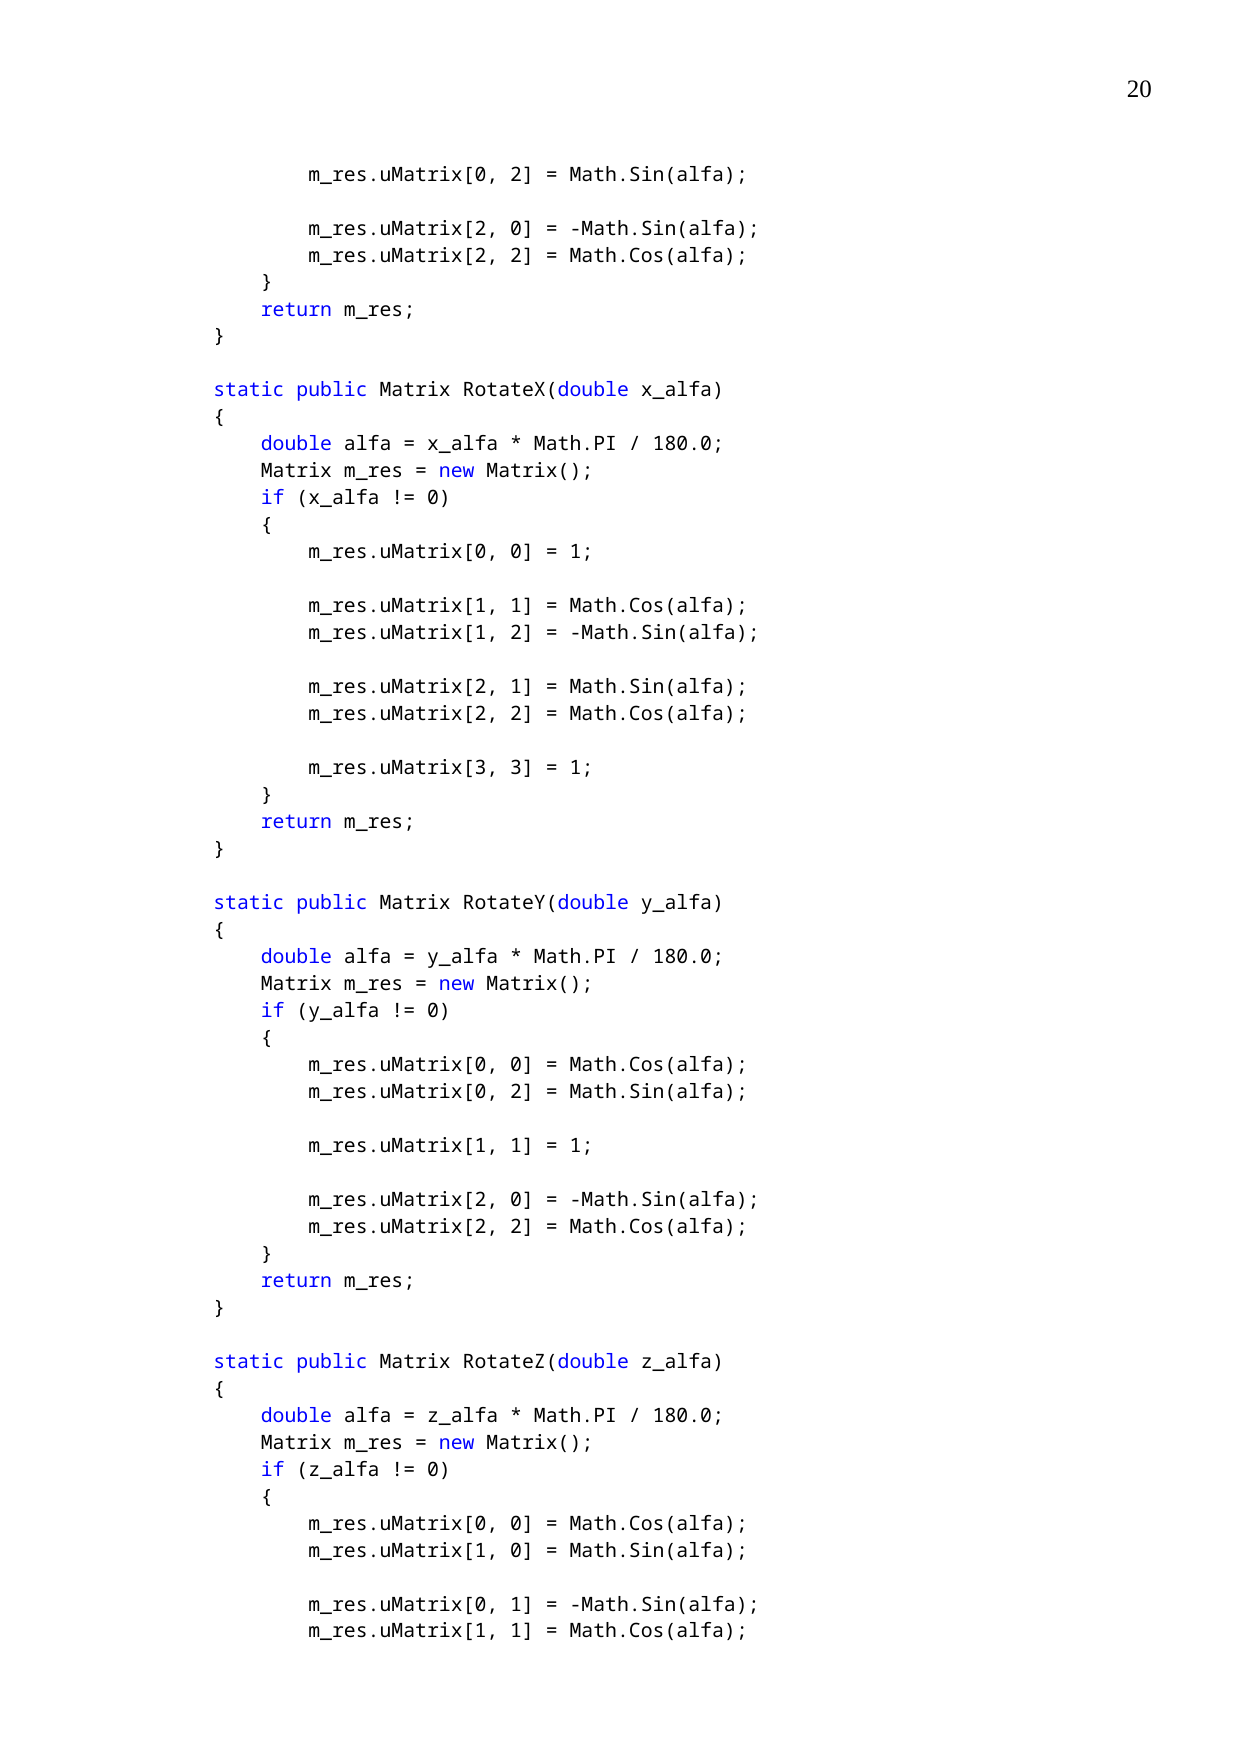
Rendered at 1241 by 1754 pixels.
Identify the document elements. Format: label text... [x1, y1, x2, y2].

text m_res.uMatrix[0, 2] = Math.Sin(alfa); [118, 1077, 1152, 1104]
text m_res.uMatrix[2, 2] = Math.Cos(alfa); [118, 1212, 1152, 1239]
text { [118, 1482, 1152, 1509]
text return m_res; [118, 295, 1152, 322]
text } [118, 780, 1152, 807]
text m_res.uMatrix[0, 0] = Math.Cos(alfa); [118, 1050, 1152, 1077]
text double alfa = y_alfa * Math.PI / 180.0; [118, 942, 1152, 969]
text m_res.uMatrix[2, 2] = Math.Cos(alfa); [118, 241, 1152, 268]
text } [118, 1293, 1152, 1320]
text static public Matrix RotateX(double x_alfa) [118, 376, 1152, 403]
text { [118, 1374, 1152, 1401]
text m_res.uMatrix[0, 0] = 1; [118, 538, 1152, 564]
text return m_res; [118, 807, 1152, 834]
text } [118, 268, 1152, 295]
text m_res.uMatrix[1, 0] = Math.Sin(alfa); [118, 1536, 1152, 1563]
text { [118, 511, 1152, 538]
text m_res.uMatrix[1, 2] = -Math.Sin(alfa); [118, 618, 1152, 646]
text m_res.uMatrix[0, 2] = Math.Sin(alfa); [118, 160, 1152, 187]
text m_res.uMatrix[0, 0] = Math.Cos(alfa); [118, 1509, 1152, 1536]
text Matrix m_res = new Matrix(); [118, 457, 1152, 484]
text m_res.uMatrix[0, 1] = -Math.Sin(alfa); [118, 1590, 1152, 1617]
text m_res.uMatrix[1, 1] = 1; [118, 1131, 1152, 1158]
text m_res.uMatrix[2, 0] = -Math.Sin(alfa); [118, 214, 1152, 241]
text Matrix m_res = new Matrix(); [118, 1428, 1152, 1455]
text m_res.uMatrix[1, 1] = Math.Cos(alfa); [118, 592, 1152, 618]
text static public Matrix RotateZ(double z_alfa) [118, 1347, 1152, 1374]
text if (y_alfa != 0) [118, 996, 1152, 1023]
text static public Matrix RotateY(double y_alfa) [118, 888, 1152, 915]
text } [118, 834, 1152, 861]
text { [118, 1023, 1152, 1050]
text { [118, 403, 1152, 430]
text } [118, 322, 1152, 349]
text m_res.uMatrix[3, 3] = 1; [118, 753, 1152, 780]
text { [118, 915, 1152, 942]
text double alfa = z_alfa * Math.PI / 180.0; [118, 1401, 1152, 1428]
text m_res.uMatrix[2, 0] = -Math.Sin(alfa); [118, 1185, 1152, 1212]
text } [118, 1239, 1152, 1266]
text Matrix m_res = new Matrix(); [118, 969, 1152, 996]
text double alfa = x_alfa * Math.PI / 180.0; [118, 430, 1152, 457]
text m_res.uMatrix[1, 1] = Math.Cos(alfa); [118, 1617, 1152, 1644]
text if (x_alfa != 0) [118, 484, 1152, 511]
text return m_res; [118, 1266, 1152, 1293]
text if (z_alfa != 0) [118, 1455, 1152, 1482]
text m_res.uMatrix[2, 1] = Math.Sin(alfa); [118, 672, 1152, 699]
text m_res.uMatrix[2, 2] = Math.Cos(alfa); [118, 699, 1152, 726]
